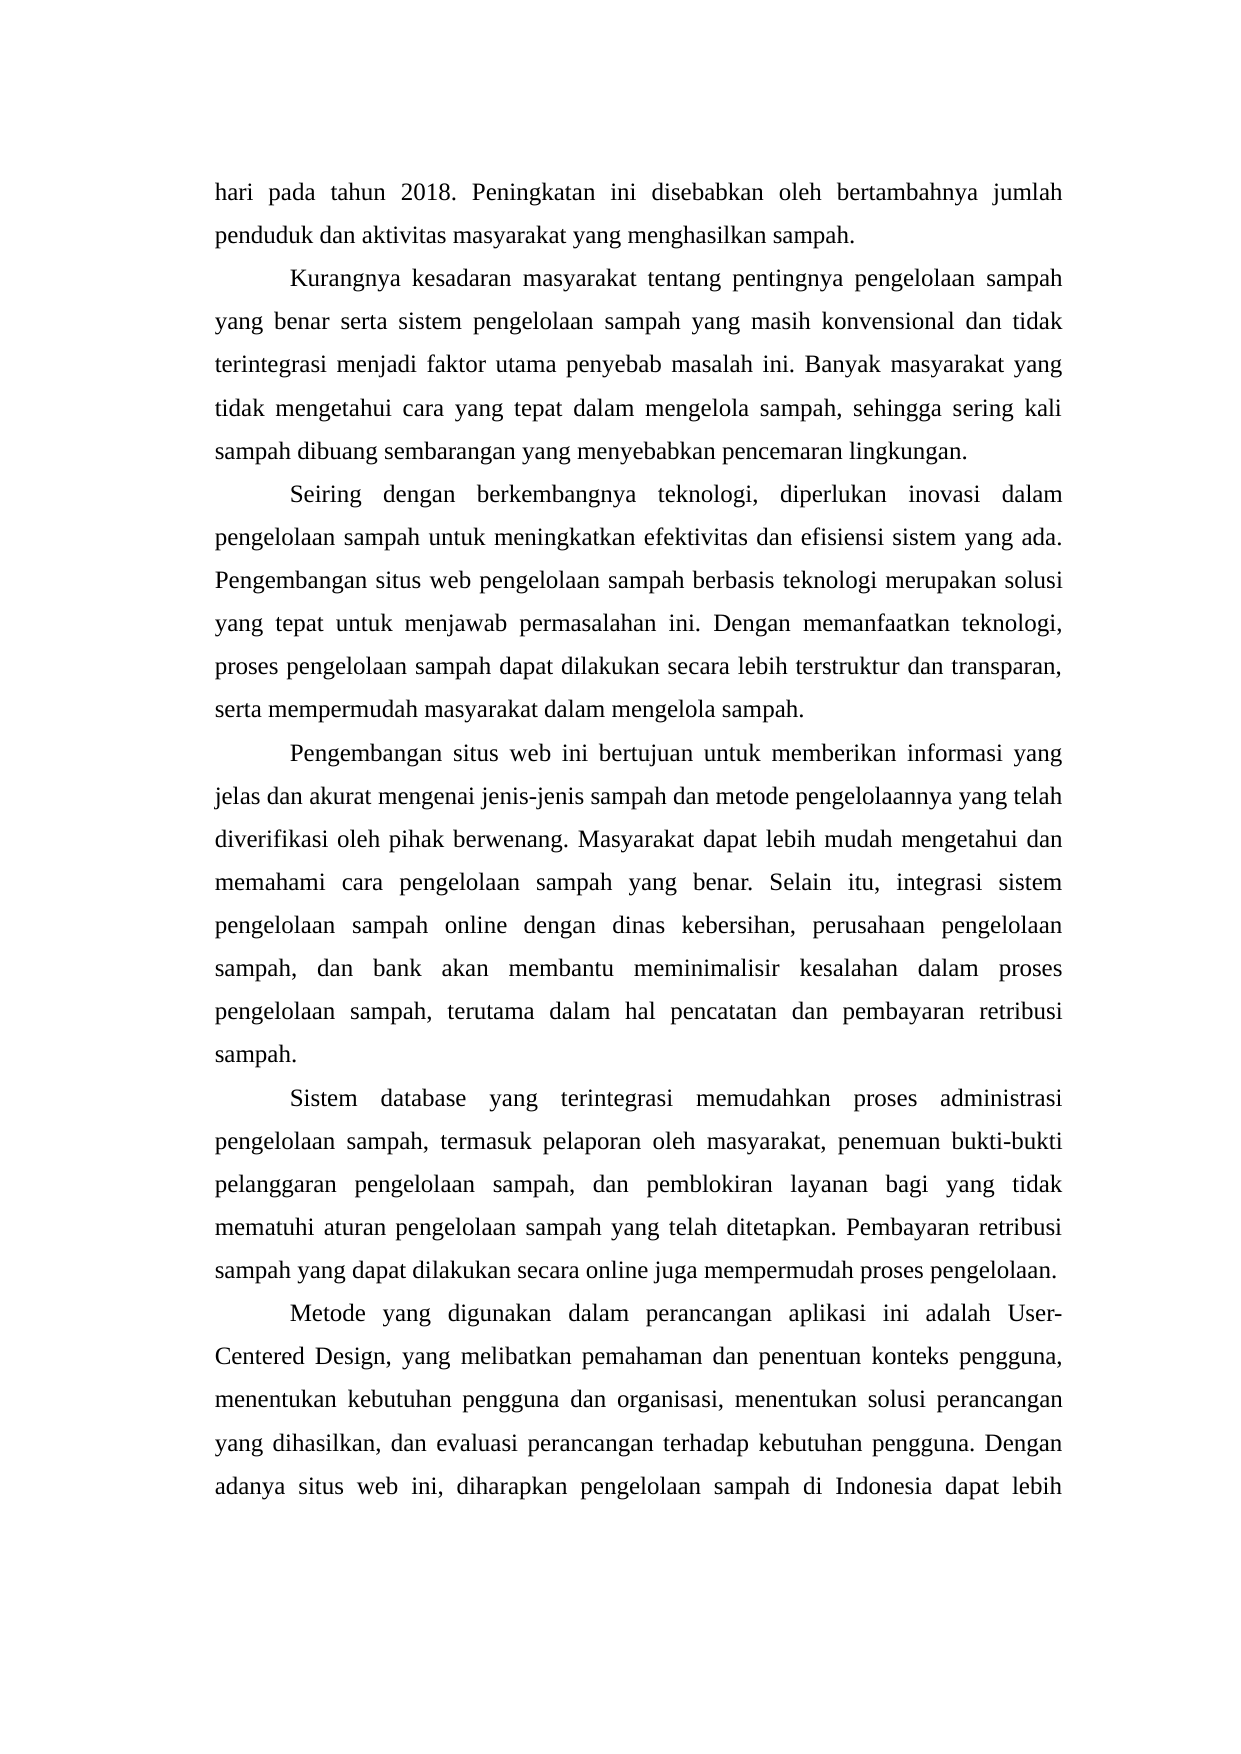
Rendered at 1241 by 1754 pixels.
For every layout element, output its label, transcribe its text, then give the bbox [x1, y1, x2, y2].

list Pengembangan situs web ini bertujuan untuk memberikan informasi yang jelas dan akurat mengenai jenis-jenis sampah dan metode pengelolaannya yang telah diverifikasi oleh pihak berwenang. Masyarakat dapat lebih mudah mengetahui dan memahami cara pengelolaan sampah yang benar. Selain itu, integrasi sistem pengelolaan sampah online dengan dinas kebersihan, perusahaan pengelolaan sampah, dan bank akan membantu meminimalisir kesalahan dalam proses pengelolaan sampah, terutama dalam hal pencatatan dan pembayaran retribusi sampah. [214, 738, 1063, 1068]
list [214, 1298, 1063, 1499]
list Kurangnya kesadaran masyarakat tentang pentingnya pengelolaan sampah yang benar serta sistem pengelolaan sampah yang masih konvensional dan tidak terintegrasi menjadi faktor utama penyebab masalah ini. Banyak masyarakat yang tidak mengetahui cara yang tepat dalam mengelola sampah, sehingga sering kali sampah dibuang sembarangan yang menyebabkan pencemaran lingkungan. [214, 263, 1063, 464]
list Seiring dengan berkembangnya teknologi, diperlukan inovasi dalam pengelolaan sampah untuk meningkatkan efektivitas dan efisiensi sistem yang ada. Pengembangan situs web pengelolaan sampah berbasis teknologi merupakan solusi yang tepat untuk menjawab permasalahan ini. Dengan memanfaatkan teknologi, proses pengelolaan sampah dapat dilakukan secara lebih terstruktur dan transparan, serta mempermudah masyarakat dalam mengelola sampah. [214, 479, 1063, 723]
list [214, 177, 1063, 249]
list Sistem database yang terintegrasi memudahkan proses administrasi pengelolaan sampah, termasuk pelaporan oleh masyarakat, penemuan bukti-bukti pelanggaran pengelolaan sampah, dan pemblokiran layanan bagi yang tidak mematuhi aturan pengelolaan sampah yang telah ditetapkan. Pembayaran retribusi sampah yang dapat dilakukan secara online juga mempermudah proses pengelolaan. [214, 1083, 1063, 1284]
